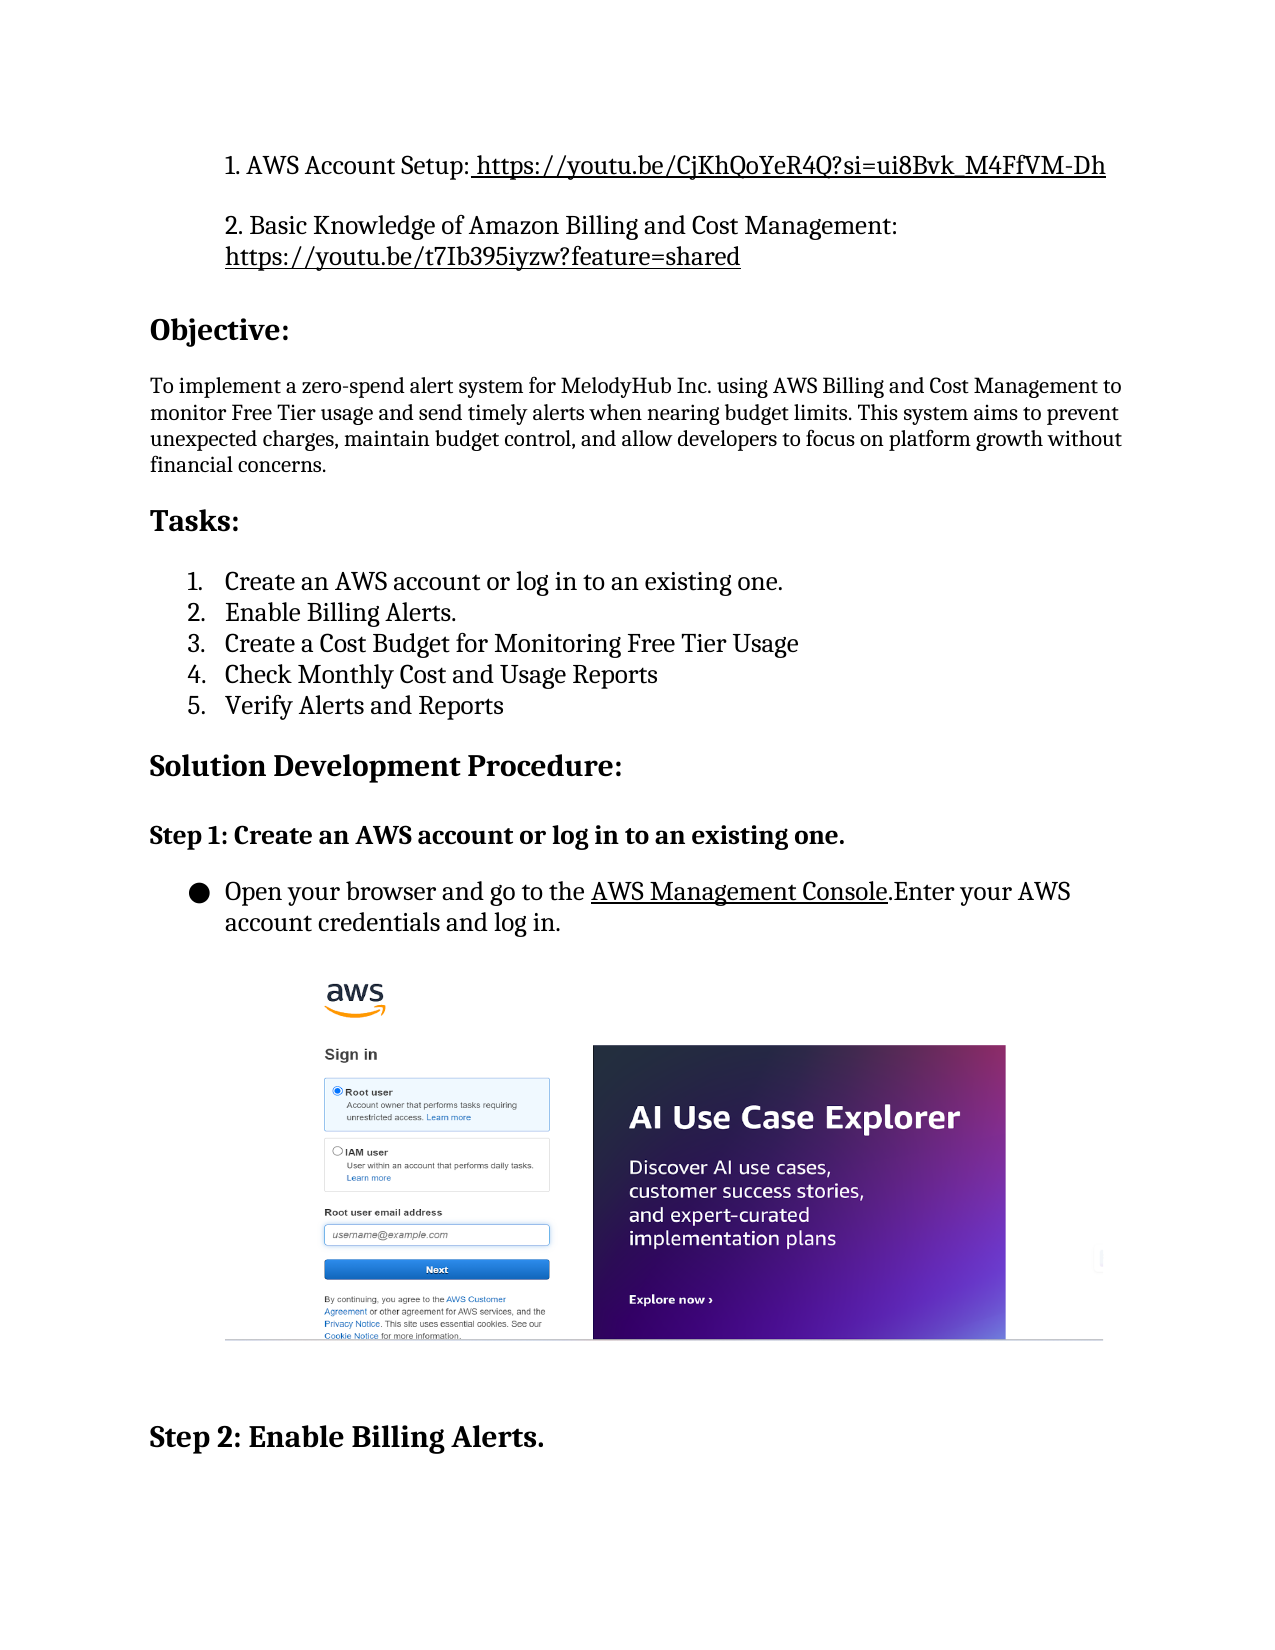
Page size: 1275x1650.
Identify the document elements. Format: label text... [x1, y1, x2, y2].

picture [225, 963, 1104, 1341]
list Create a Cost Budget for Monitoring Free Tier Usage [187, 628, 1125, 659]
text Tasks: [150, 503, 1125, 539]
list Open your browser and go to the AWS Management Console.Enter your AWS account credentials and log in. [187, 876, 1125, 938]
text 1. AWS Account Setup: https://youtu.be/CjKhQoYeR4Q?si=ui8Bvk_M4FfVM-Dh [150, 150, 1125, 181]
subtitle 2. Basic Knowledge of Amazon Billing and Cost Management: https://youtu.be/t7Ib395iyzw?feature=shared [225, 210, 1125, 273]
list Check Monthly Cost and Usage Reports [187, 659, 1125, 690]
text To implement a zero-spend alert system for MelodyHub Inc. using AWS Billing and Cost Management to monitor Free Tier usage and send timely alerts when nearing budget limits. This system aims to prevent unexpected charges, maintain budget control, and allow developers to focus on platform growth without financial concerns. [150, 373, 1125, 478]
text Step 1: Create an AWS account or log in to an existing one. [150, 820, 1125, 851]
list Create an AWS account or log in to an existing one. [187, 566, 1125, 597]
text Step 2: Enable Billing Alerts. [150, 1419, 1125, 1456]
text Objective: [150, 312, 1125, 348]
text Solution Development Procedure: [150, 748, 1125, 784]
list Verify Alerts and Reports [187, 690, 1125, 721]
list Enable Billing Alerts. [187, 597, 1125, 628]
